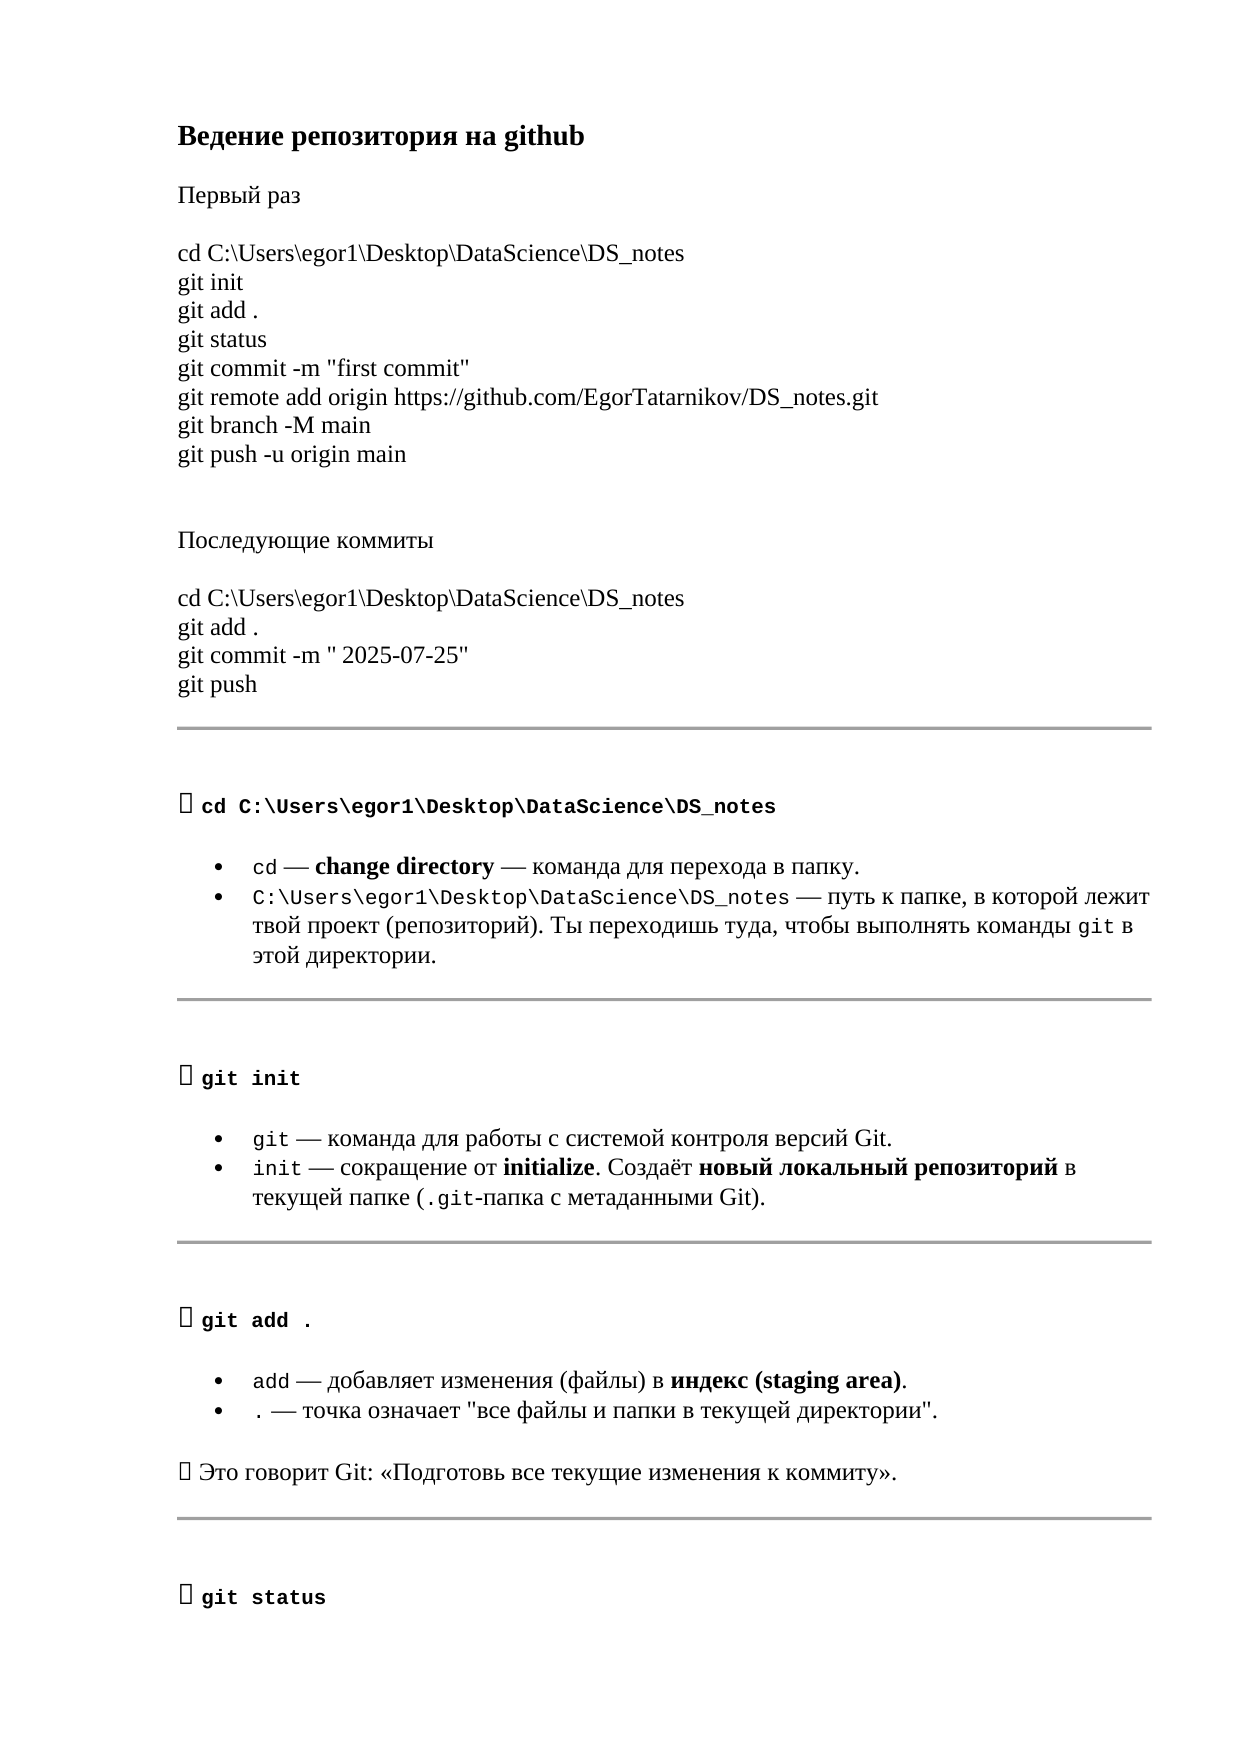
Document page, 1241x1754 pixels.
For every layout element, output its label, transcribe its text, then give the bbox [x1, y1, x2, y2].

list add — добавляет изменения (файлы) в индекс (staging area). [215, 1365, 1152, 1395]
text 🔹 cd C:\Users\egor1\Desktop\DataScience\DS_notes [177, 784, 1152, 822]
text Первый раз [177, 180, 1152, 209]
text git remote add origin https://github.com/EgorTatarnikov/DS_notes.git [177, 382, 1152, 410]
text 📌 Это говорит Git: «Подготовь все текущие изменения к коммиту». [177, 1454, 1152, 1488]
text git commit -m " 2025-07-25" [177, 640, 1152, 669]
list cd — change directory — команда для перехода в папку. [215, 851, 1152, 881]
text cd C:\Users\egor1\Desktop\DataScience\DS_notes [177, 238, 1152, 267]
list C:\Users\egor1\Desktop\DataScience\DS_notes — путь к папке, в которой лежит твой проект (репозиторий). Ты переходишь туда, чтобы выполнять команды git в этой директории. [215, 881, 1152, 969]
list git — команда для работы с системой контроля версий Git. [215, 1123, 1152, 1152]
text git push [177, 669, 1152, 698]
text git add . [177, 612, 1152, 640]
text git commit -m "first commit" [177, 353, 1152, 382]
text git branch -M main [177, 410, 1152, 439]
text 🔹 git init [177, 1055, 1152, 1093]
text 🔹 git add . [177, 1298, 1152, 1336]
list . — точка означает "все файлы и папки в текущей директории". [215, 1395, 1152, 1424]
text Ведение репозитория на github [177, 118, 1152, 152]
text git init [177, 267, 1152, 295]
text Последующие коммиты [177, 525, 1152, 554]
text git push -u origin main [177, 439, 1152, 468]
text git add . [177, 295, 1152, 324]
text 🔹 git status [177, 1574, 1152, 1612]
text git status [177, 324, 1152, 353]
text cd C:\Users\egor1\Desktop\DataScience\DS_notes [177, 583, 1152, 612]
list init — сокращение от initialize. Создаёт новый локальный репозиторий в текущей папке (.git-папка с метаданными Git). [215, 1152, 1152, 1211]
